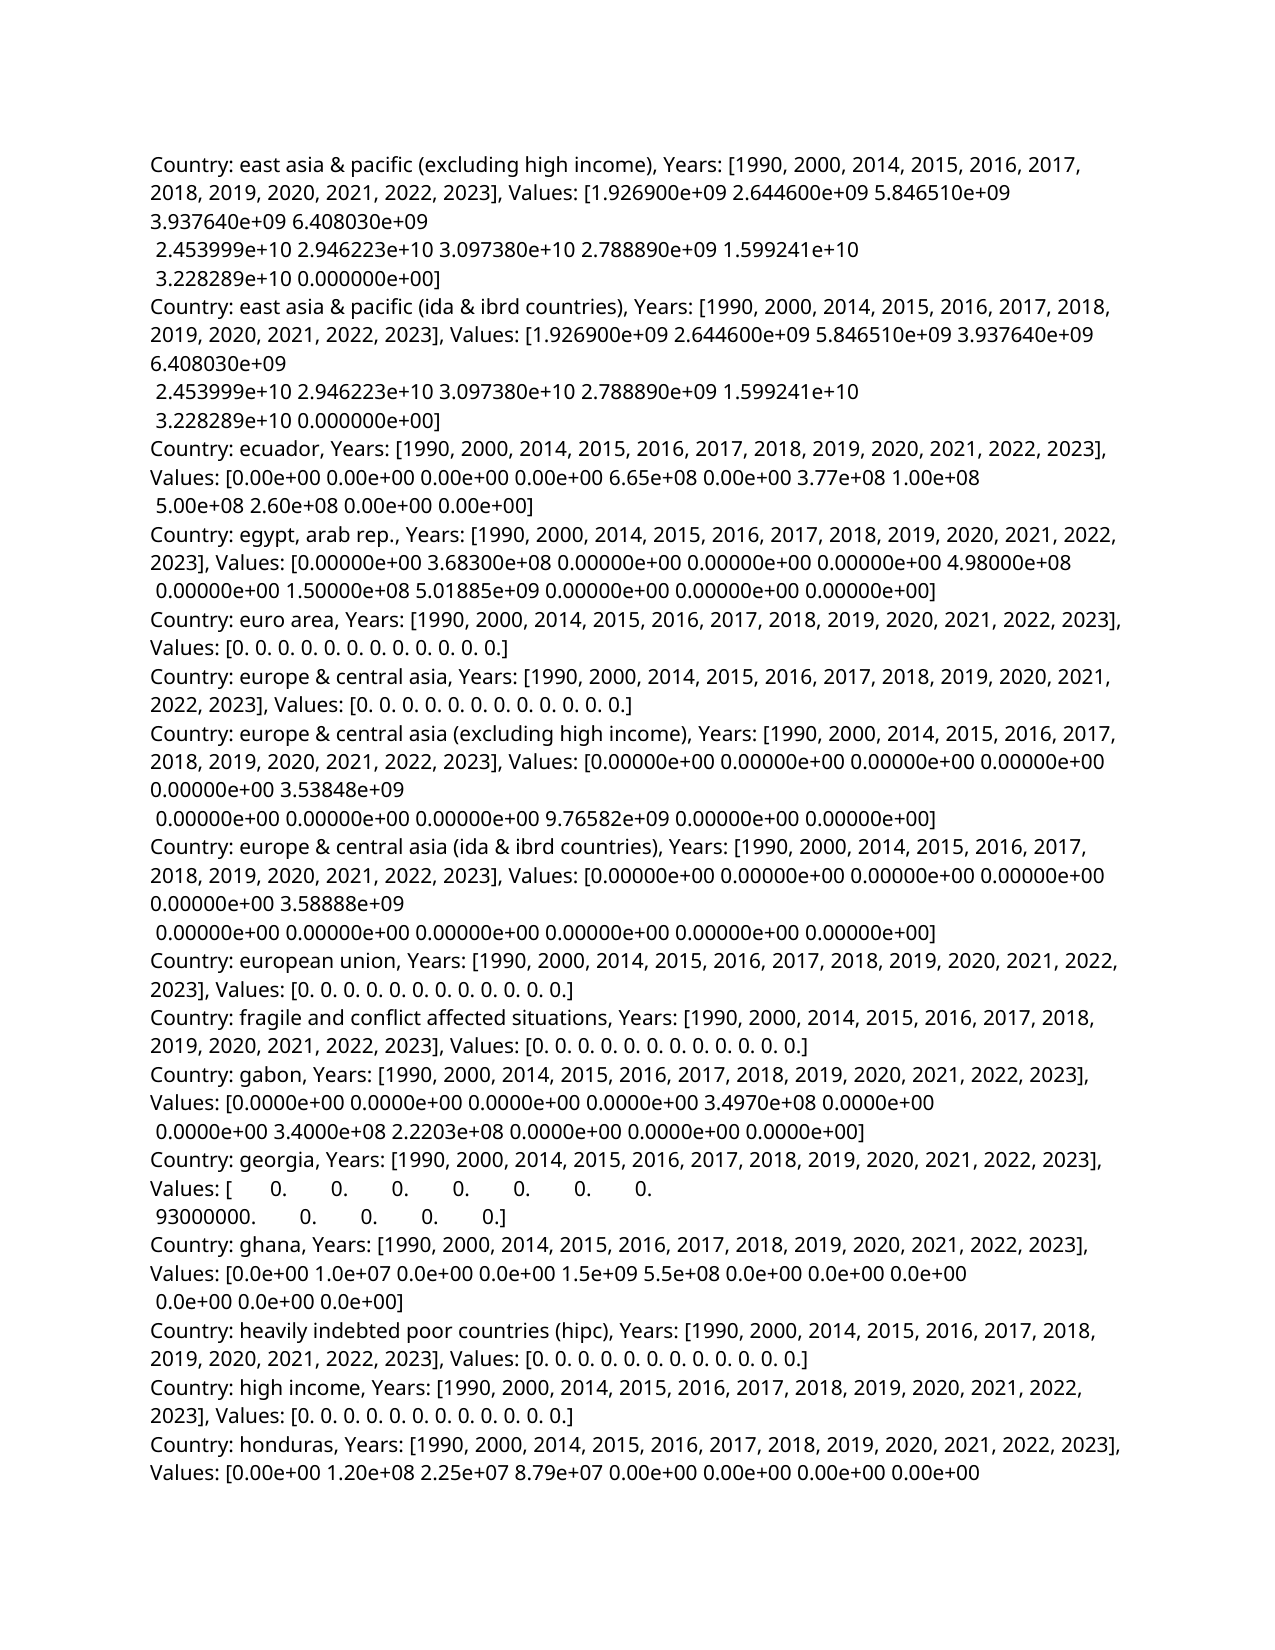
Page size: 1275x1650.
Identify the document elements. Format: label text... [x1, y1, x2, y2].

text Country: east asia & pacific (ida & ibrd countries), Years: [1990, 2000, 2014, 2015, 2016, 2017, 2018, 2019, 2020, 2021, 2022, 2023], Values: [1.926900e+09 2.644600e+09 5.846510e+09 3.937640e+09 6.408030e+09 [150, 292, 1125, 377]
text 0.0000e+00 3.4000e+08 2.2203e+08 0.0000e+00 0.0000e+00 0.0000e+00] [150, 1117, 1125, 1145]
text Country: high income, Years: [1990, 2000, 2014, 2015, 2016, 2017, 2018, 2019, 2020, 2021, 2022, 2023], Values: [0. 0. 0. 0. 0. 0. 0. 0. 0. 0. 0. 0.] [150, 1373, 1125, 1430]
text 93000000. 0. 0. 0. 0.] [150, 1202, 1125, 1231]
text 0.0e+00 0.0e+00 0.0e+00] [150, 1287, 1125, 1316]
text Country: egypt, arab rep., Years: [1990, 2000, 2014, 2015, 2016, 2017, 2018, 2019, 2020, 2021, 2022, 2023], Values: [0.00000e+00 3.68300e+08 0.00000e+00 0.00000e+00 0.00000e+00 4.98000e+08 [150, 520, 1125, 577]
text Country: georgia, Years: [1990, 2000, 2014, 2015, 2016, 2017, 2018, 2019, 2020, 2021, 2022, 2023], Values: [ 0. 0. 0. 0. 0. 0. 0. [150, 1145, 1125, 1202]
text 0.00000e+00 0.00000e+00 0.00000e+00 0.00000e+00 0.00000e+00 0.00000e+00] [150, 918, 1125, 946]
text Country: europe & central asia (excluding high income), Years: [1990, 2000, 2014, 2015, 2016, 2017, 2018, 2019, 2020, 2021, 2022, 2023], Values: [0.00000e+00 0.00000e+00 0.00000e+00 0.00000e+00 0.00000e+00 3.53848e+09 [150, 719, 1125, 804]
text Country: europe & central asia, Years: [1990, 2000, 2014, 2015, 2016, 2017, 2018, 2019, 2020, 2021, 2022, 2023], Values: [0. 0. 0. 0. 0. 0. 0. 0. 0. 0. 0. 0.] [150, 662, 1125, 719]
text Country: gabon, Years: [1990, 2000, 2014, 2015, 2016, 2017, 2018, 2019, 2020, 2021, 2022, 2023], Values: [0.0000e+00 0.0000e+00 0.0000e+00 0.0000e+00 3.4970e+08 0.0000e+00 [150, 1060, 1125, 1117]
text Country: europe & central asia (ida & ibrd countries), Years: [1990, 2000, 2014, 2015, 2016, 2017, 2018, 2019, 2020, 2021, 2022, 2023], Values: [0.00000e+00 0.00000e+00 0.00000e+00 0.00000e+00 0.00000e+00 3.58888e+09 [150, 832, 1125, 918]
text Country: honduras, Years: [1990, 2000, 2014, 2015, 2016, 2017, 2018, 2019, 2020, 2021, 2022, 2023], Values: [0.00e+00 1.20e+08 2.25e+07 8.79e+07 0.00e+00 0.00e+00 0.00e+00 0.00e+00 [150, 1430, 1125, 1487]
text 2.453999e+10 2.946223e+10 3.097380e+10 2.788890e+09 1.599241e+10 [150, 235, 1125, 264]
text 3.228289e+10 0.000000e+00] [150, 406, 1125, 434]
text 0.00000e+00 1.50000e+08 5.01885e+09 0.00000e+00 0.00000e+00 0.00000e+00] [150, 577, 1125, 605]
text Country: euro area, Years: [1990, 2000, 2014, 2015, 2016, 2017, 2018, 2019, 2020, 2021, 2022, 2023], Values: [0. 0. 0. 0. 0. 0. 0. 0. 0. 0. 0. 0.] [150, 605, 1125, 662]
text Country: european union, Years: [1990, 2000, 2014, 2015, 2016, 2017, 2018, 2019, 2020, 2021, 2022, 2023], Values: [0. 0. 0. 0. 0. 0. 0. 0. 0. 0. 0. 0.] [150, 946, 1125, 1003]
text Country: heavily indebted poor countries (hipc), Years: [1990, 2000, 2014, 2015, 2016, 2017, 2018, 2019, 2020, 2021, 2022, 2023], Values: [0. 0. 0. 0. 0. 0. 0. 0. 0. 0. 0. 0.] [150, 1316, 1125, 1373]
text Country: fragile and conflict affected situations, Years: [1990, 2000, 2014, 2015, 2016, 2017, 2018, 2019, 2020, 2021, 2022, 2023], Values: [0. 0. 0. 0. 0. 0. 0. 0. 0. 0. 0. 0.] [150, 1003, 1125, 1060]
text Country: ghana, Years: [1990, 2000, 2014, 2015, 2016, 2017, 2018, 2019, 2020, 2021, 2022, 2023], Values: [0.0e+00 1.0e+07 0.0e+00 0.0e+00 1.5e+09 5.5e+08 0.0e+00 0.0e+00 0.0e+00 [150, 1231, 1125, 1287]
text Country: ecuador, Years: [1990, 2000, 2014, 2015, 2016, 2017, 2018, 2019, 2020, 2021, 2022, 2023], Values: [0.00e+00 0.00e+00 0.00e+00 0.00e+00 6.65e+08 0.00e+00 3.77e+08 1.00e+08 [150, 434, 1125, 491]
text 5.00e+08 2.60e+08 0.00e+00 0.00e+00] [150, 491, 1125, 520]
text Country: east asia & pacific (excluding high income), Years: [1990, 2000, 2014, 2015, 2016, 2017, 2018, 2019, 2020, 2021, 2022, 2023], Values: [1.926900e+09 2.644600e+09 5.846510e+09 3.937640e+09 6.408030e+09 [150, 150, 1125, 235]
text 3.228289e+10 0.000000e+00] [150, 264, 1125, 292]
text 2.453999e+10 2.946223e+10 3.097380e+10 2.788890e+09 1.599241e+10 [150, 377, 1125, 406]
text 0.00000e+00 0.00000e+00 0.00000e+00 9.76582e+09 0.00000e+00 0.00000e+00] [150, 804, 1125, 832]
